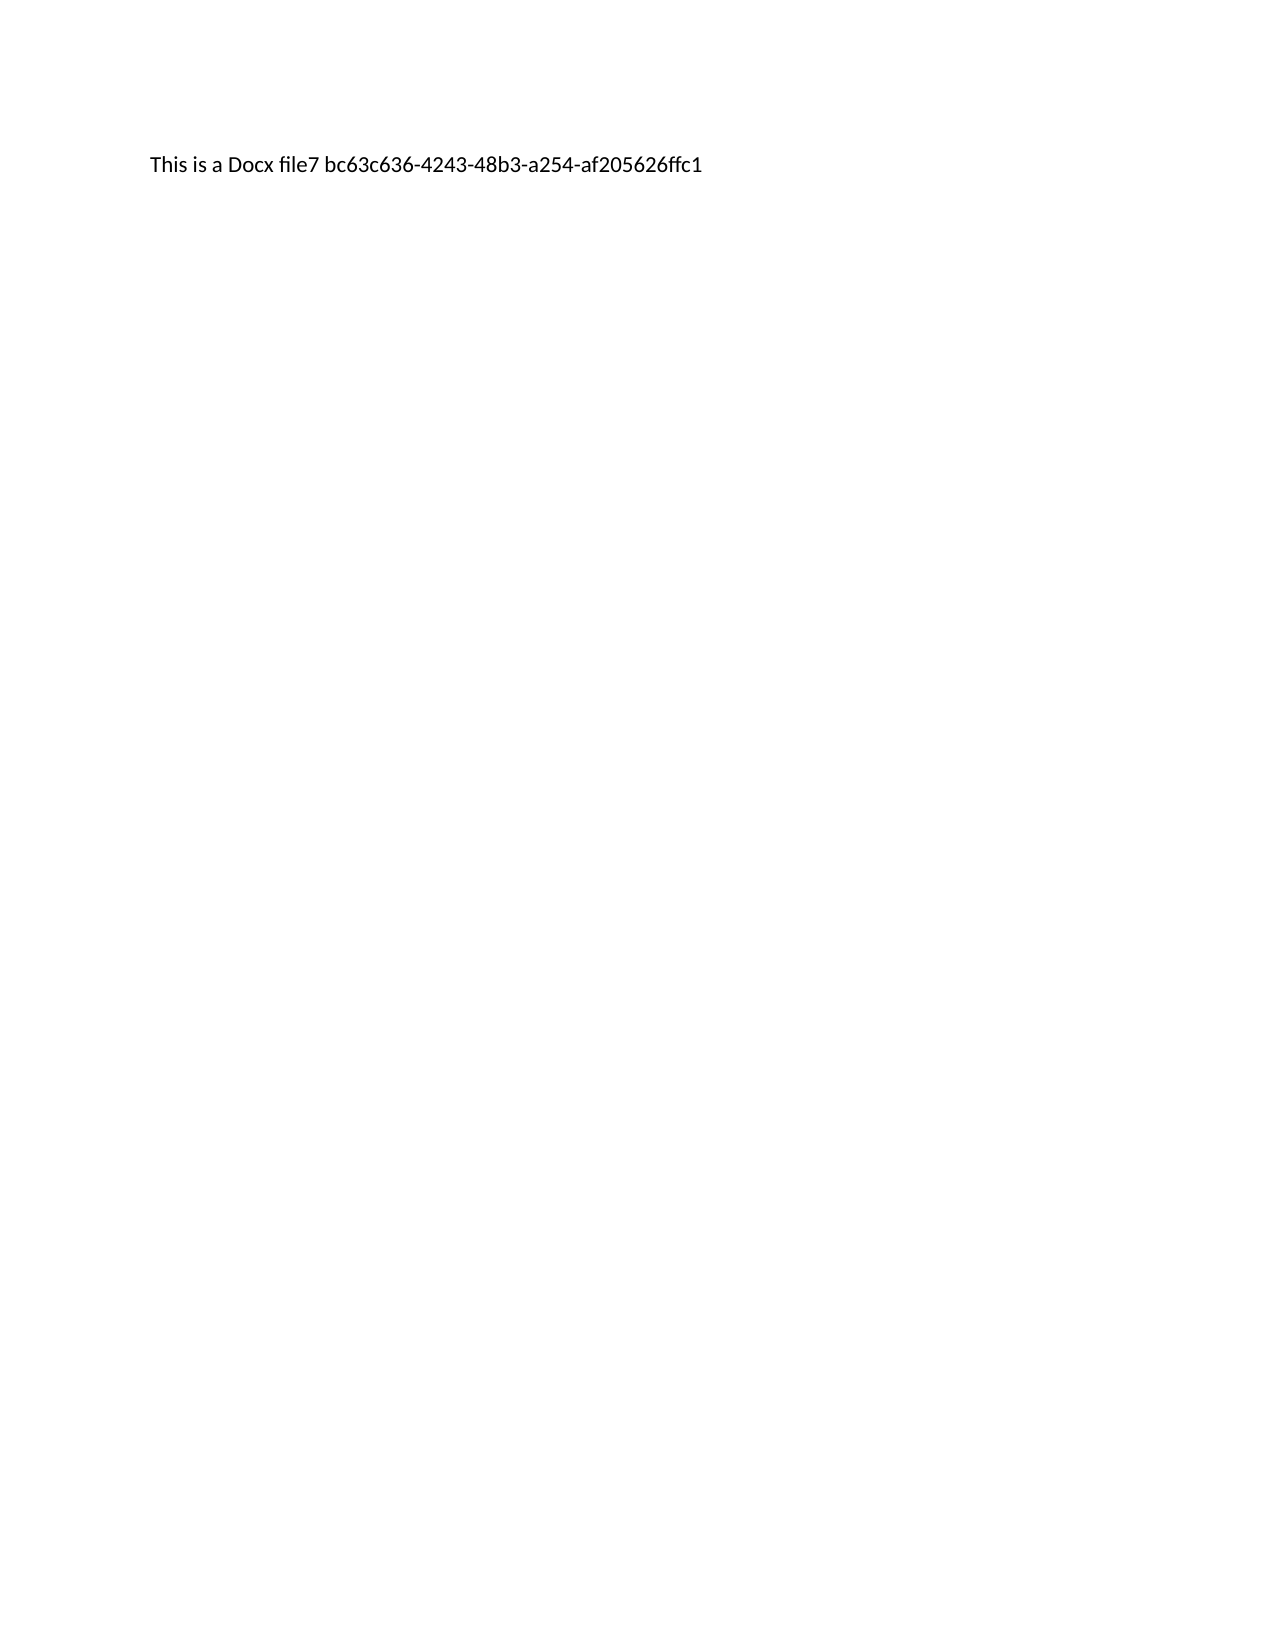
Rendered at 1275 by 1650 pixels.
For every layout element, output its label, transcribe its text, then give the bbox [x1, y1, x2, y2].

text This is a Docx file7 bc63c636-4243-48b3-a254-af205626ffc1 [150, 150, 1125, 184]
